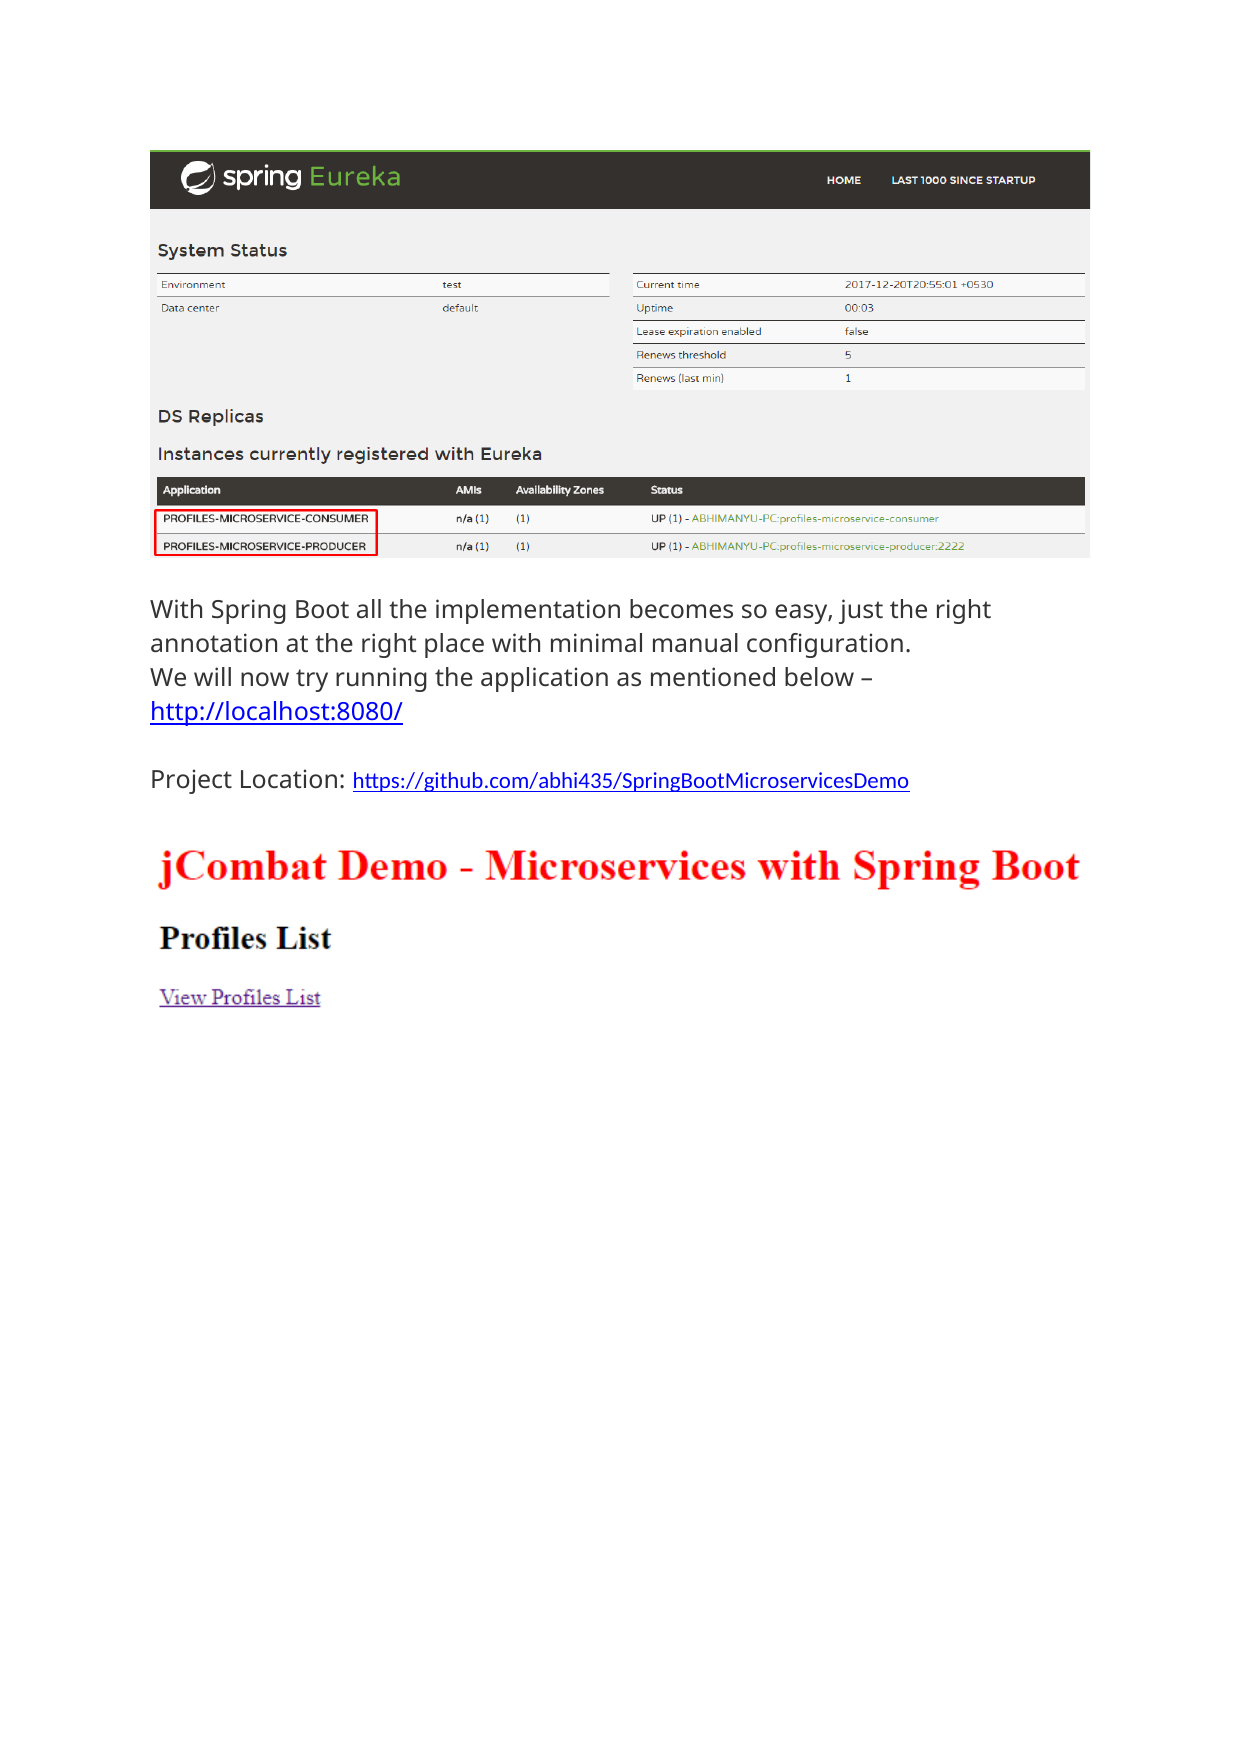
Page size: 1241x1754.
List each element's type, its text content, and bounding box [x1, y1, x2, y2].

text Project Location: https://github.com/abhi435/SpringBootMicroservicesDemo [150, 762, 1090, 796]
text http://localhost:8080/ [150, 694, 1090, 728]
text With Spring Boot all the implementation becomes so easy, just the right annotation at the right place with minimal manual configuration. [150, 592, 1090, 660]
text We will now try running the application as mentioned below – [150, 660, 1090, 694]
picture [150, 830, 1091, 1017]
picture [150, 150, 1091, 558]
